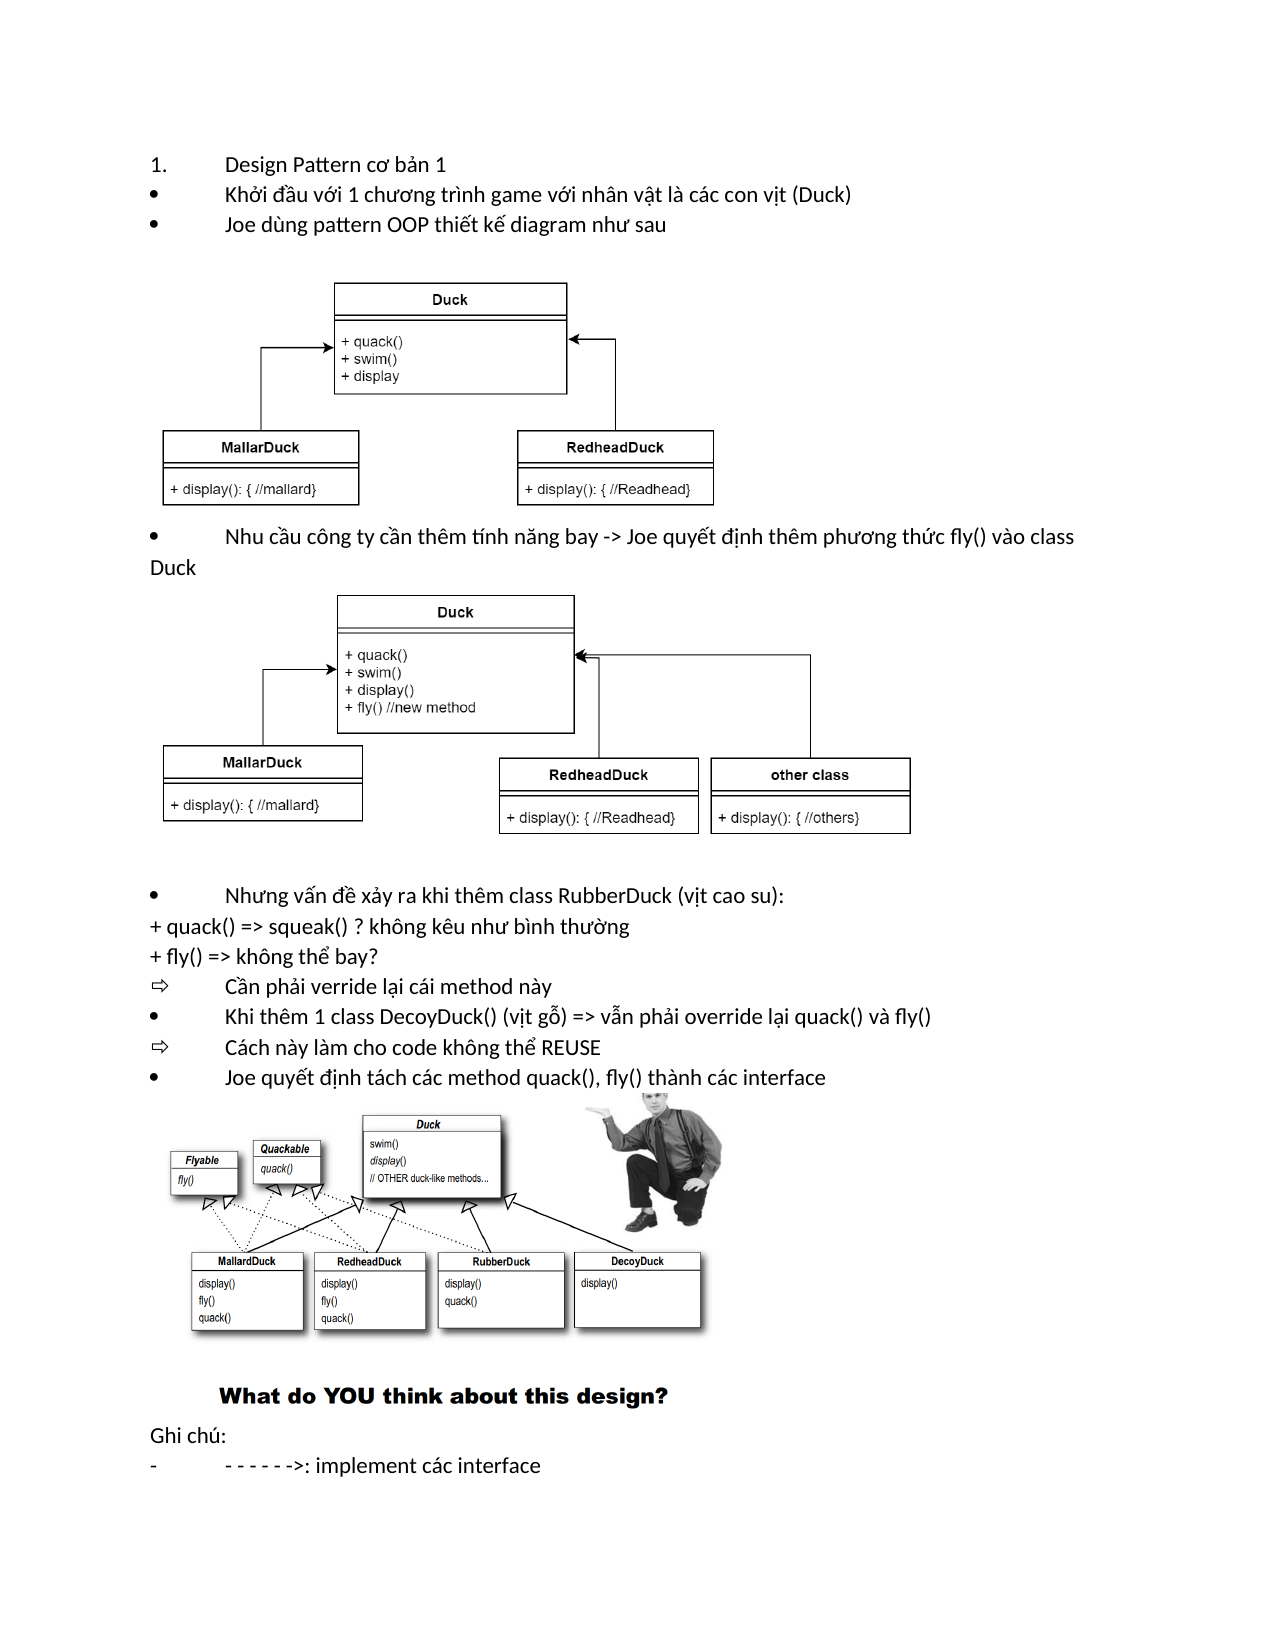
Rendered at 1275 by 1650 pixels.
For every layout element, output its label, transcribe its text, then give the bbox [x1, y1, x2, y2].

list Joe dùng pattern OOP thiết kế diagram như sau [150, 210, 1125, 238]
list + quack() => squeak() ? không kêu như bình thường [150, 912, 1125, 940]
list - - - - - ->: implement các interface [150, 1451, 1125, 1479]
list Joe quyết định tách các method quack(), fly() thành các interface [150, 1063, 1125, 1091]
list Nhu cầu công ty cần thêm tính năng bay -> Joe quyết định thêm phương thức fly() vào class Duck [150, 522, 1125, 581]
picture [150, 1093, 726, 1419]
picture [150, 270, 726, 521]
list Khởi đầu với 1 chương trình game với nhân vật là các con vịt (Duck) [150, 180, 1125, 208]
list + fly() => không thể bay? [150, 942, 1125, 970]
list Cách này làm cho code không thể REUSE [150, 1033, 1125, 1061]
list Ghi chú: [150, 1421, 1125, 1449]
list Design Pattern cơ bản 1 [150, 150, 1125, 178]
picture [150, 582, 923, 850]
list Cần phải verride lại cái method này [150, 972, 1125, 1000]
list Nhưng vấn đề xảy ra khi thêm class RubberDuck (vịt cao su): [150, 882, 1125, 910]
list Khi thêm 1 class DecoyDuck() (vịt gỗ) => vẫn phải override lại quack() và fly() [150, 1002, 1125, 1031]
